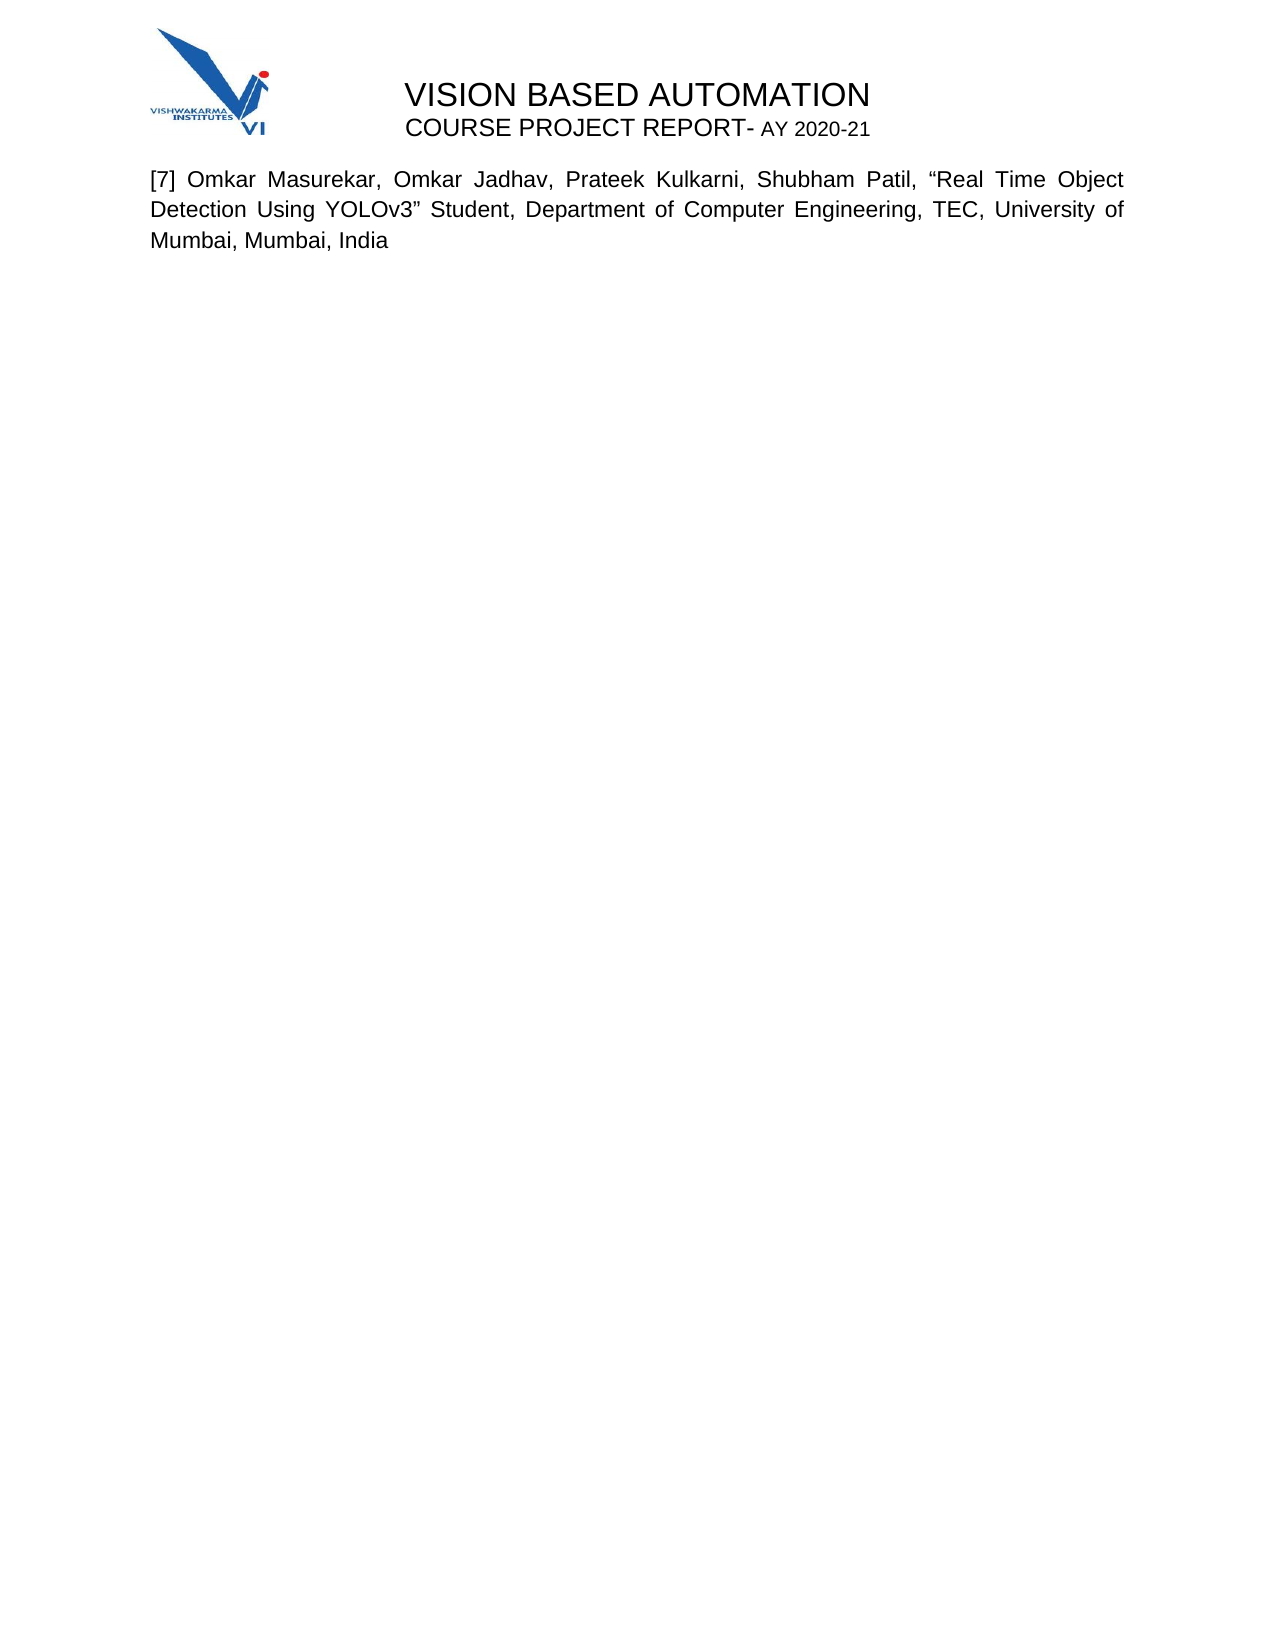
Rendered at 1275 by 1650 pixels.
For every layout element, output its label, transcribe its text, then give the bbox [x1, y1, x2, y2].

picture [150, 28, 269, 135]
text [7] Omkar Masurekar, Omkar Jadhav, Prateek Kulkarni, Shubham Patil, “Real Time Object Detection Using YOLOv3” Student, Department of Computer Engineering, TEC, University of Mumbai, Mumbai, India [150, 166, 1125, 253]
